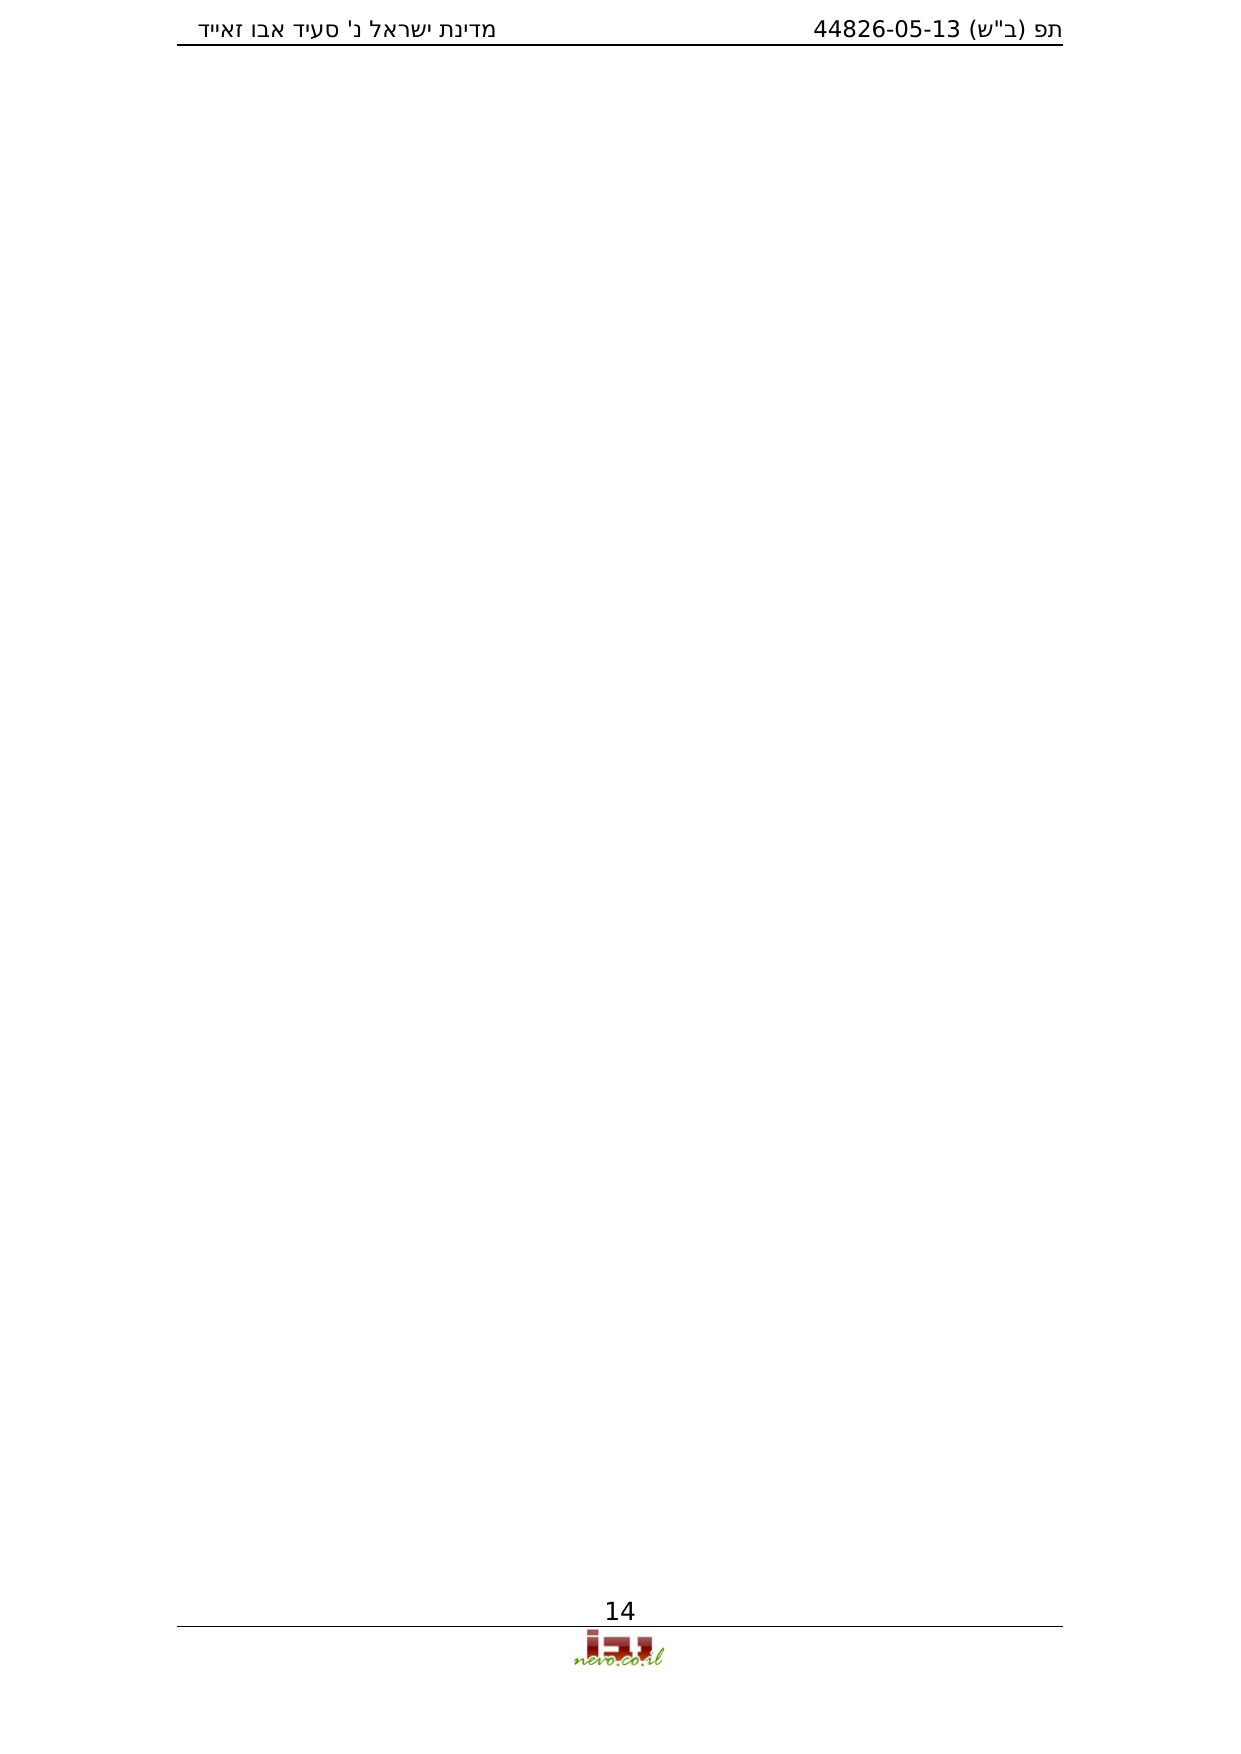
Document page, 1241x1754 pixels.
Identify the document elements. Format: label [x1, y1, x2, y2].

picture [574, 1629, 666, 1667]
